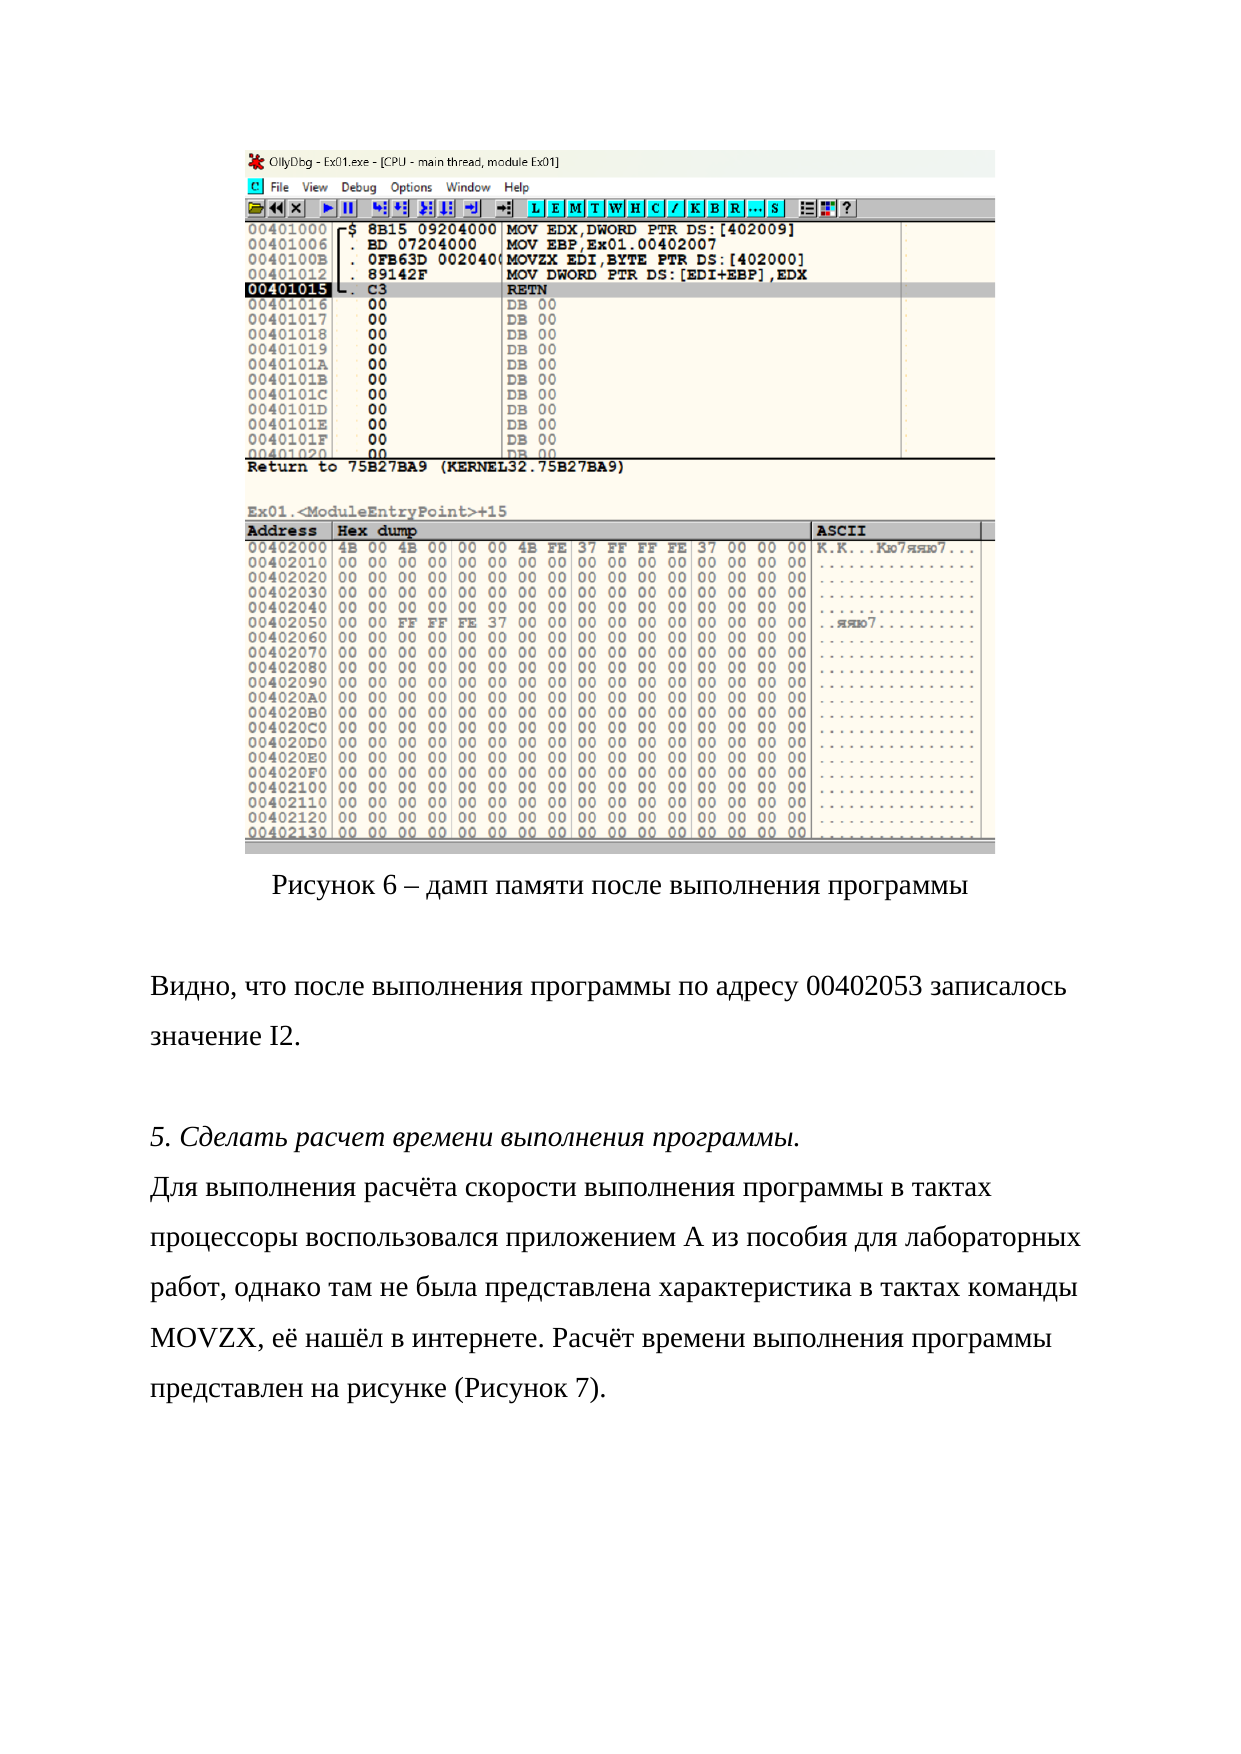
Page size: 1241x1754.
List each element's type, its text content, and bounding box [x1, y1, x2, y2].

text Для выполнения расчёта скорости выполнения программы в тактах процессоры воспользовался приложением А из пособия для лабораторных работ, однако там не была представлена характеристика в тактах команды MOVZX, её нашёл в интернете. Расчёт времени выполнения программы представлен на рисунке (Рисунок 7). [150, 1169, 1090, 1404]
text Рисунок 6 – дамп памяти после выполнения программы [150, 867, 1090, 901]
text 5. Сделать расчет времени выполнения программы. [150, 1119, 1090, 1152]
picture [245, 150, 996, 854]
text Видно, что после выполнения программы по адресу 00402053 записалось значение I2. [150, 968, 1090, 1052]
